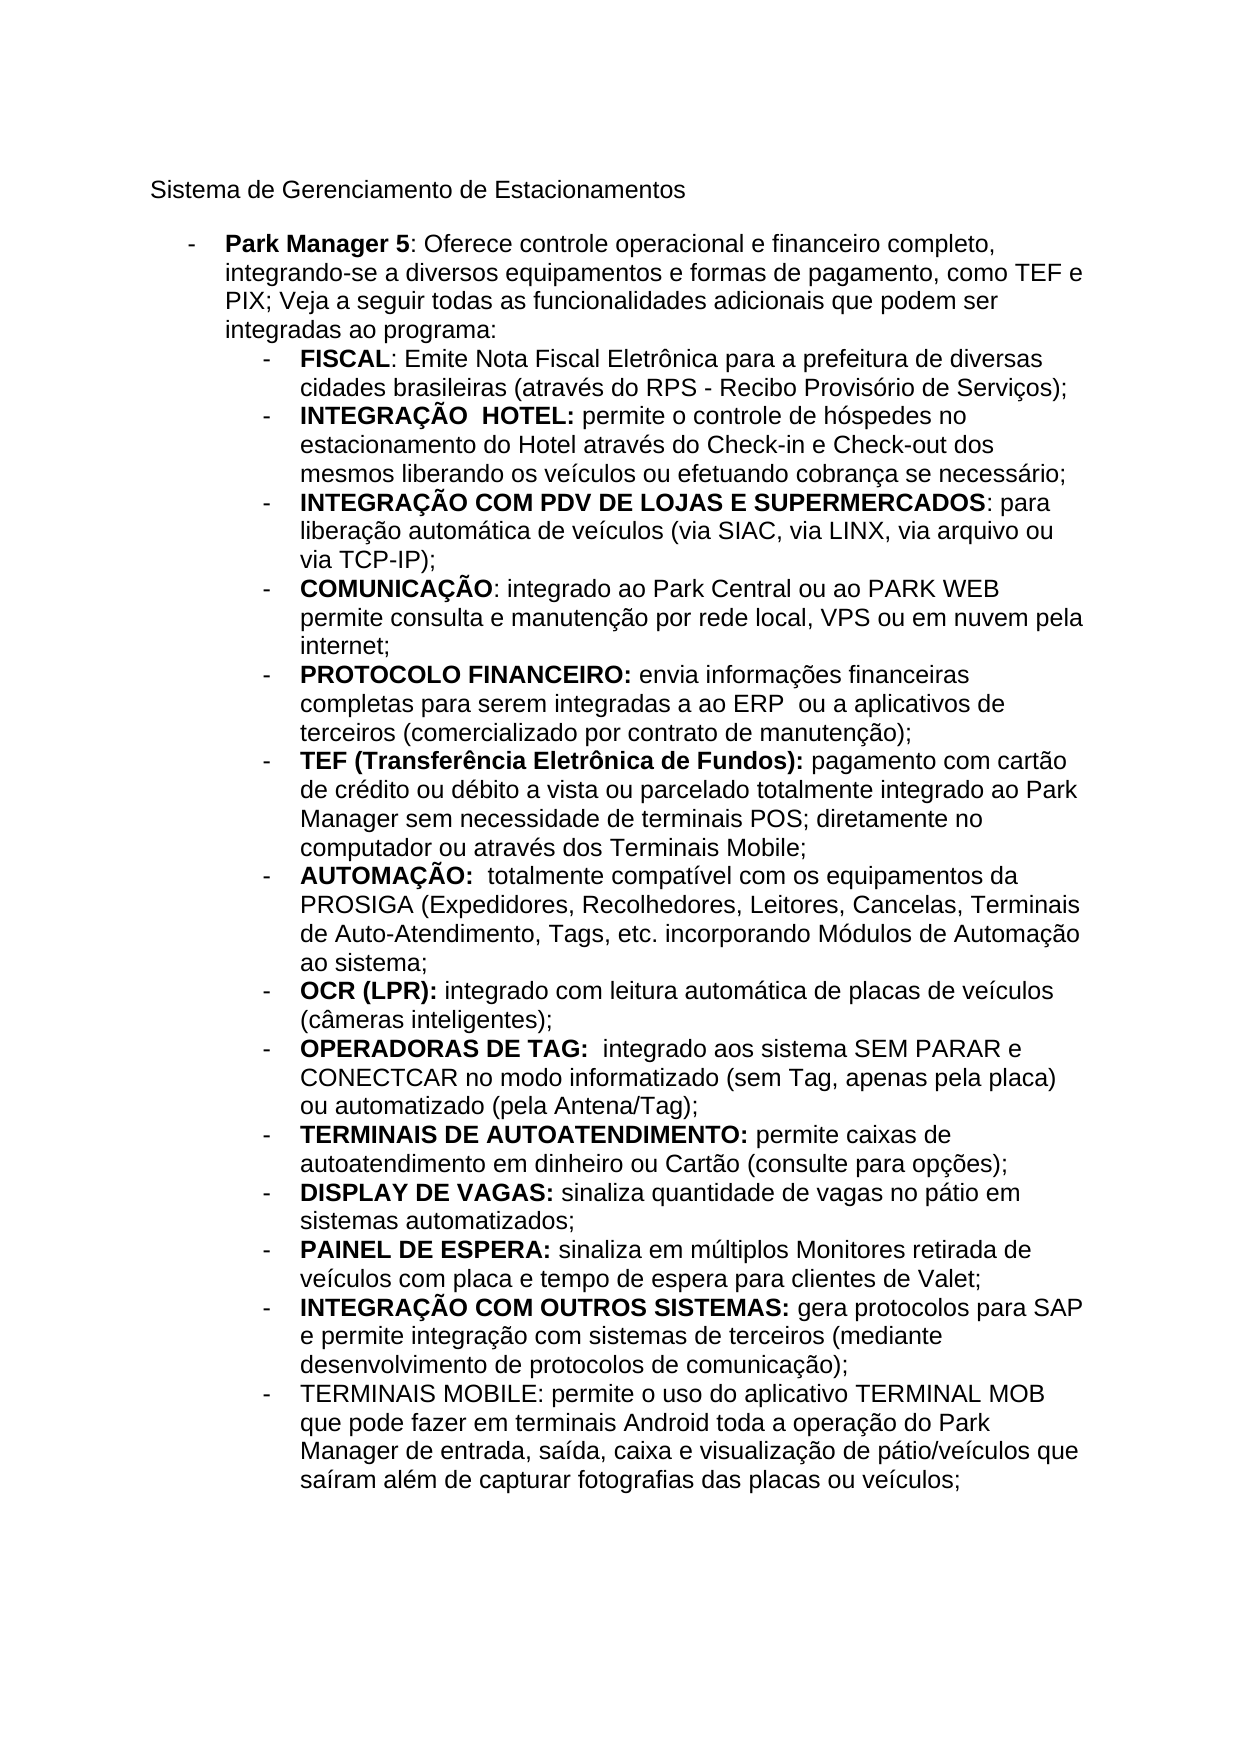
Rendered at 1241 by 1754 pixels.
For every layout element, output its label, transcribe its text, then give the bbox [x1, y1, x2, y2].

list OPERADORAS DE TAG: integrado aos sistema SEM PARAR e CONECTCAR no modo informatizado (sem Tag, apenas pela placa) ou automatizado (pela Antena/Tag); [262, 1034, 1090, 1120]
text Sistema de Gerenciamento de Estacionamentos [150, 175, 1090, 204]
list AUTOMAÇÃO: totalmente compatível com os equipamentos da PROSIGA (Expedidores, Recolhedores, Leitores, Cancelas, Terminais de Auto-Atendimento, Tags, etc. incorporando Módulos de Automação ao sistema; [262, 861, 1090, 976]
list DISPLAY DE VAGAS: sinaliza quantidade de vagas no pátio em sistemas automatizados; [262, 1177, 1090, 1235]
list TERMINAIS MOBILE: permite o uso do aplicativo TERMINAL MOB que pode fazer em terminais Android toda a operação do Park Manager de entrada, saída, caixa e visualização de pátio/veículos que saíram além de capturar fotografias das placas ou veículos; [262, 1379, 1090, 1494]
list FISCAL: Emite Nota Fiscal Eletrônica para a prefeitura de diversas cidades brasileiras (através do RPS - Recibo Provisório de Serviços); [262, 344, 1090, 401]
list INTEGRAÇÃO COM PDV DE LOJAS E SUPERMERCADOS: para liberação automática de veículos (via SIAC, via LINX, via arquivo ou via TCP-IP); [262, 487, 1090, 574]
list TERMINAIS DE AUTOATENDIMENTO: permite caixas de autoatendimento em dinheiro ou Cartão (consulte para opções); [262, 1120, 1090, 1177]
list INTEGRAÇÃO COM OUTROS SISTEMAS: gera protocolos para SAP e permite integração com sistemas de terceiros (mediante desenvolvimento de protocolos de comunicação); [262, 1292, 1090, 1379]
list COMUNICAÇÃO: integrado ao Park Central ou ao PARK WEB permite consulta e manutenção por rede local, VPS ou em nuvem pela internet; [262, 574, 1090, 660]
list OCR (LPR): integrado com leitura automática de placas de veículos (câmeras inteligentes); [262, 976, 1090, 1034]
list Park Manager 5: Oferece controle operacional e financeiro completo, integrando-se a diversos equipamentos e formas de pagamento, como TEF e PIX; Veja a seguir todas as funcionalidades adicionais que podem ser integradas ao programa: [187, 229, 1090, 344]
list TEF (Transferência Eletrônica de Fundos): pagamento com cartão de crédito ou débito a vista ou parcelado totalmente integrado ao Park Manager sem necessidade de terminais POS; diretamente no computador ou através dos Terminais Mobile; [262, 746, 1090, 861]
list INTEGRAÇÃO HOTEL: permite o controle de hóspedes no estacionamento do Hotel através do Check-in e Check-out dos mesmos liberando os veículos ou efetuando cobrança se necessário; [262, 401, 1090, 487]
list PAINEL DE ESPERA: sinaliza em múltiplos Monitores retirada de veículos com placa e tempo de espera para clientes de Valet; [262, 1235, 1090, 1292]
list PROTOCOLO FINANCEIRO: envia informações financeiras completas para serem integradas a ao ERP ou a aplicativos de terceiros (comercializado por contrato de manutenção); [262, 660, 1090, 746]
